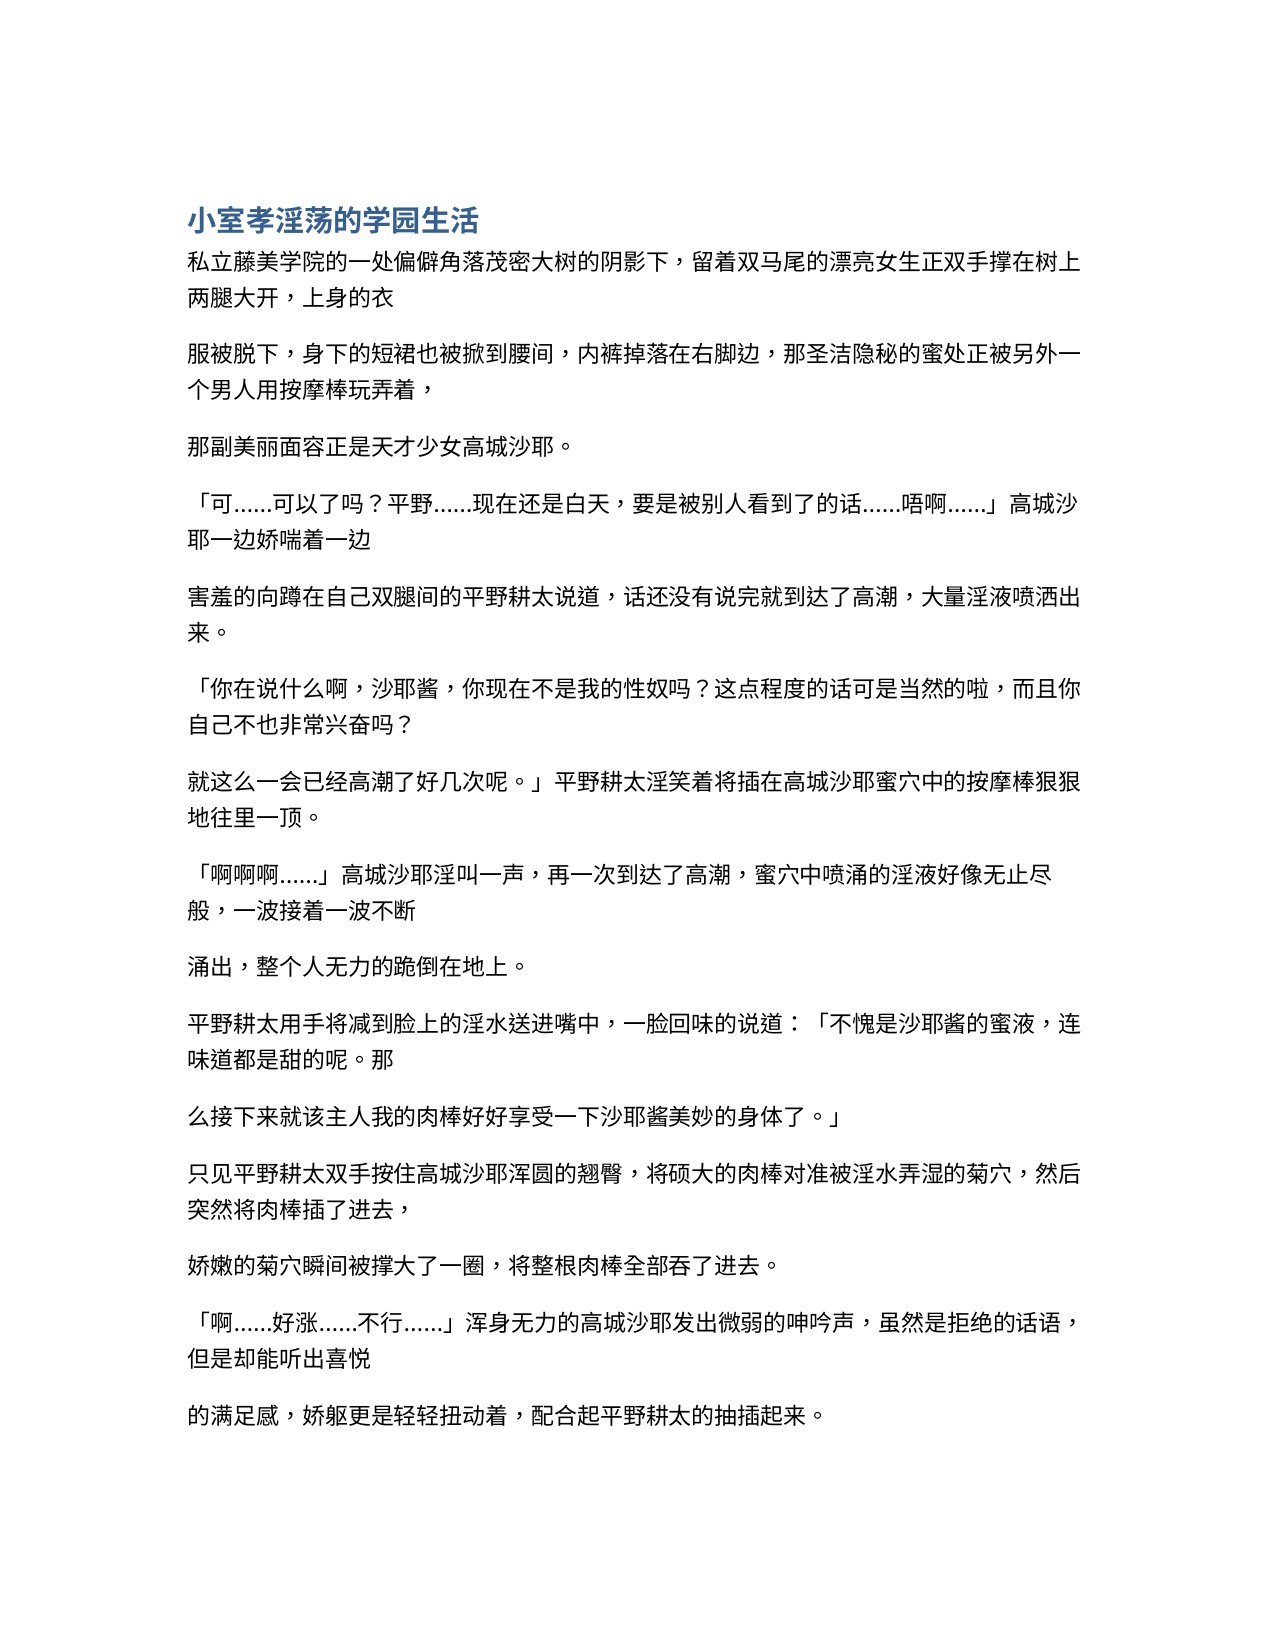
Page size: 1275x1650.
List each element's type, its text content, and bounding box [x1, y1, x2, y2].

text 涌出，整个人无力的跪倒在地上。 [187, 951, 1087, 983]
text 「啊啊啊……」高城沙耶淫叫一声，再一次到达了高潮，蜜穴中喷涌的淫液好像无止尽般，一波接着一波不断 [187, 859, 1087, 926]
text 「啊……好涨……不行……」浑身无力的高城沙耶发出微弱的呻吟声，虽然是拒绝的话语，但是却能听出喜悦 [187, 1307, 1087, 1374]
text 「你在说什么啊，沙耶酱，你现在不是我的性奴吗？这点程度的话可是当然的啦，而且你自己不也非常兴奋吗？ [187, 673, 1087, 740]
text 害羞的向蹲在自己双腿间的平野耕太说道，话还没有说完就到达了高潮，大量淫液喷洒出来。 [187, 581, 1087, 648]
text 平野耕太用手将减到脸上的淫水送进嘴中，一脸回味的说道：「不愧是沙耶酱的蜜液，连味道都是甜的呢。那 [187, 1008, 1087, 1075]
text 那副美丽面容正是天才少女高城沙耶。 [187, 431, 1087, 462]
subtitle 小室孝淫荡的学园生活 [187, 200, 1087, 240]
text 私立藤美学院的一处偏僻角落茂密大树的阴影下，留着双马尾的漂亮女生正双手撑在树上两腿大开，上身的衣 [187, 246, 1087, 313]
text 么接下来就该主人我的肉棒好好享受一下沙耶酱美妙的身体了。」 [187, 1101, 1087, 1132]
text 就这么一会已经高潮了好几次呢。」平野耕太淫笑着将插在高城沙耶蜜穴中的按摩棒狠狠地往里一顶。 [187, 766, 1087, 833]
text 服被脱下，身下的短裙也被掀到腰间，内裤掉落在右脚边，那圣洁隐秘的蜜处正被另外一个男人用按摩棒玩弄着， [187, 338, 1087, 406]
text 「可……可以了吗？平野……现在还是白天，要是被别人看到了的话……唔啊……」高城沙耶一边娇喘着一边 [187, 488, 1087, 555]
text 只见平野耕太双手按住高城沙耶浑圆的翘臀，将硕大的肉棒对准被淫水弄湿的菊穴，然后突然将肉棒插了进去， [187, 1158, 1087, 1225]
text 娇嫩的菊穴瞬间被撑大了一圈，将整根肉棒全部吞了进去。 [187, 1250, 1087, 1282]
text 的满足感，娇躯更是轻轻扭动着，配合起平野耕太的抽插起来。 [187, 1400, 1087, 1431]
